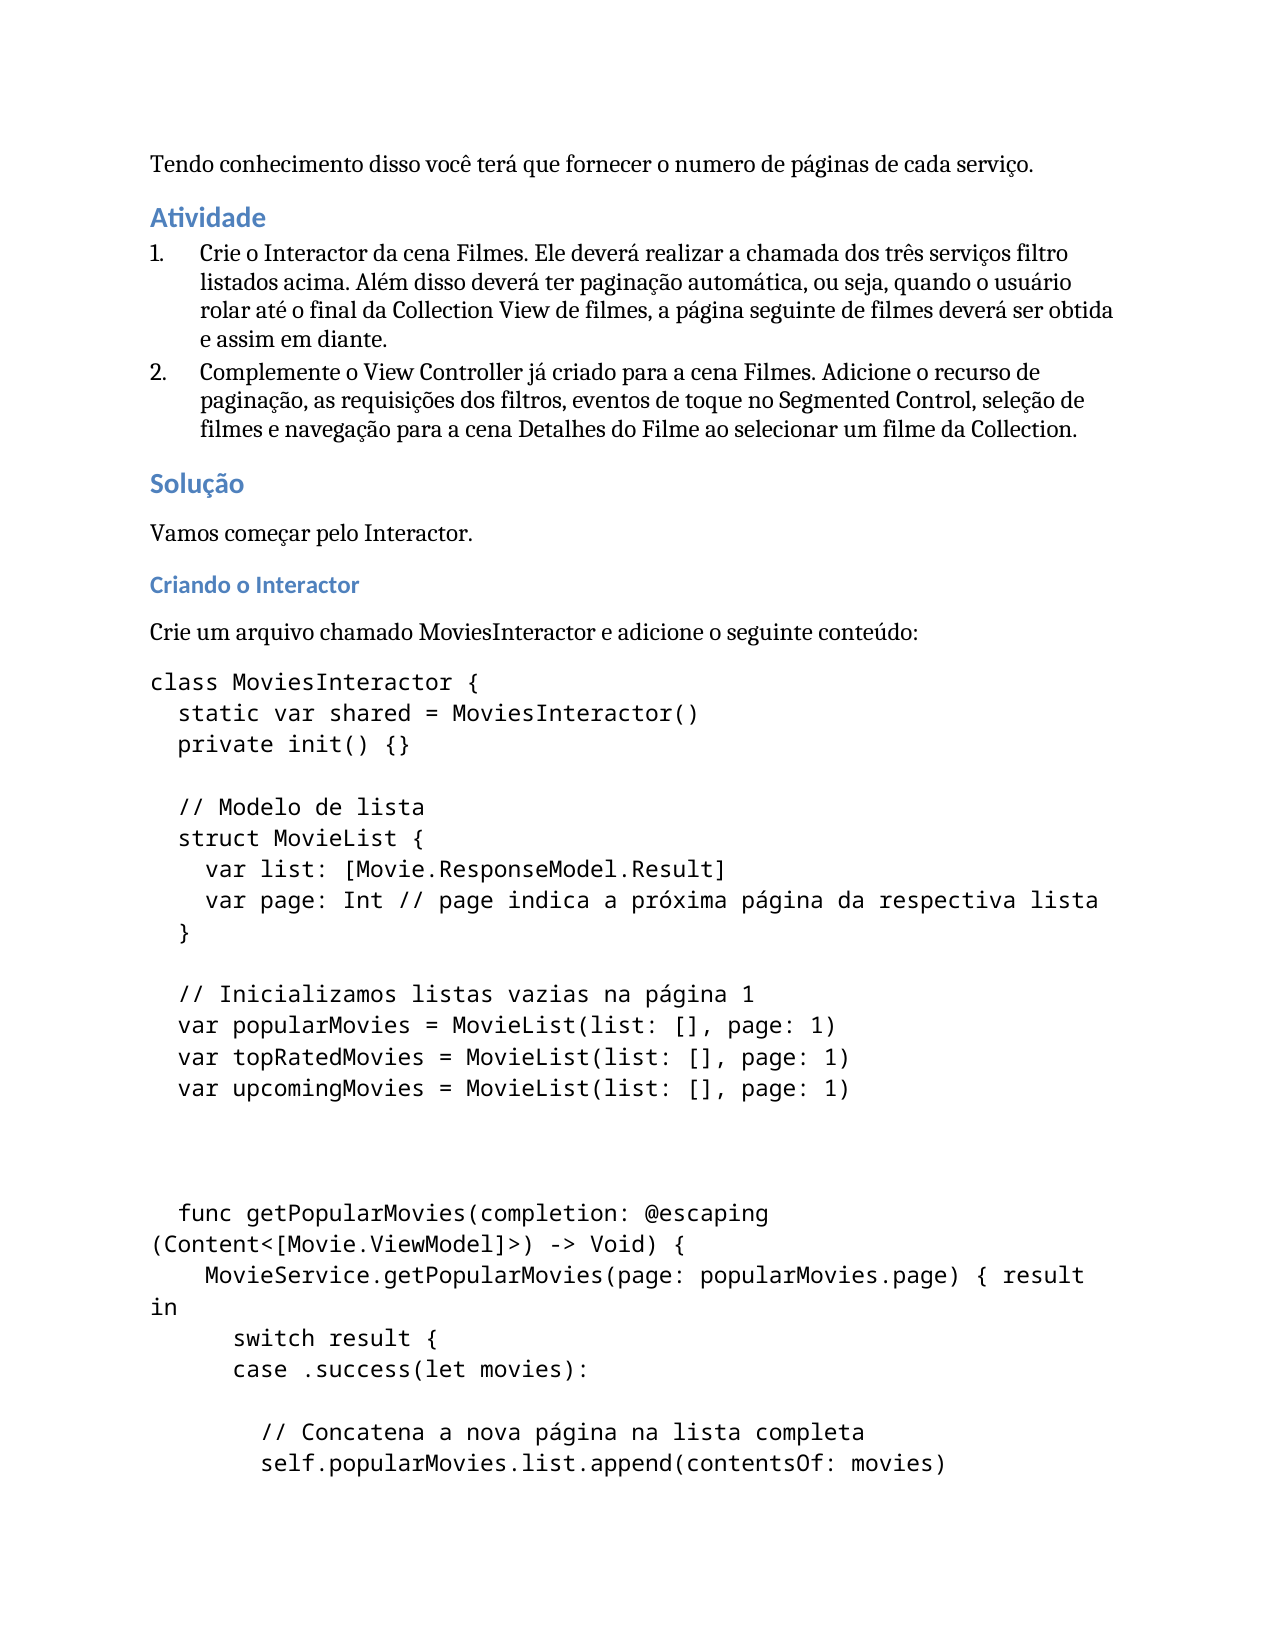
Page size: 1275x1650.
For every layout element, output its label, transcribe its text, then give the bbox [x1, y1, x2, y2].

subtitle Atividade [150, 199, 1125, 235]
subtitle Criando o Interactor [150, 569, 1125, 599]
list Crie o Interactor da cena Filmes. Ele deverá realizar a chamada dos três serviços filtro listados acima. Além disso deverá ter paginação automática, ou seja, quando o usuário rolar até o final da Collection View de filmes, a página seguinte de filmes deverá ser obtida e assim em diante. [150, 239, 1125, 354]
text Crie um arquivo chamado MoviesInteractor e adicione o seguinte conteúdo: [150, 618, 1125, 647]
list Complemente o View Controller já criado para a cena Filmes. Adicione o recurso de paginação, as requisições dos filtros, eventos de toque no Segmented Control, seleção de filmes e navegação para a cena Detalhes do Filme ao selecionar um filme da Collection. [150, 358, 1125, 444]
subtitle Solução [150, 465, 1125, 500]
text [150, 666, 1125, 1478]
text Tendo conhecimento disso você terá que fornecer o numero de páginas de cada serviço. [150, 150, 1125, 179]
text Vamos começar pelo Interactor. [150, 519, 1125, 548]
